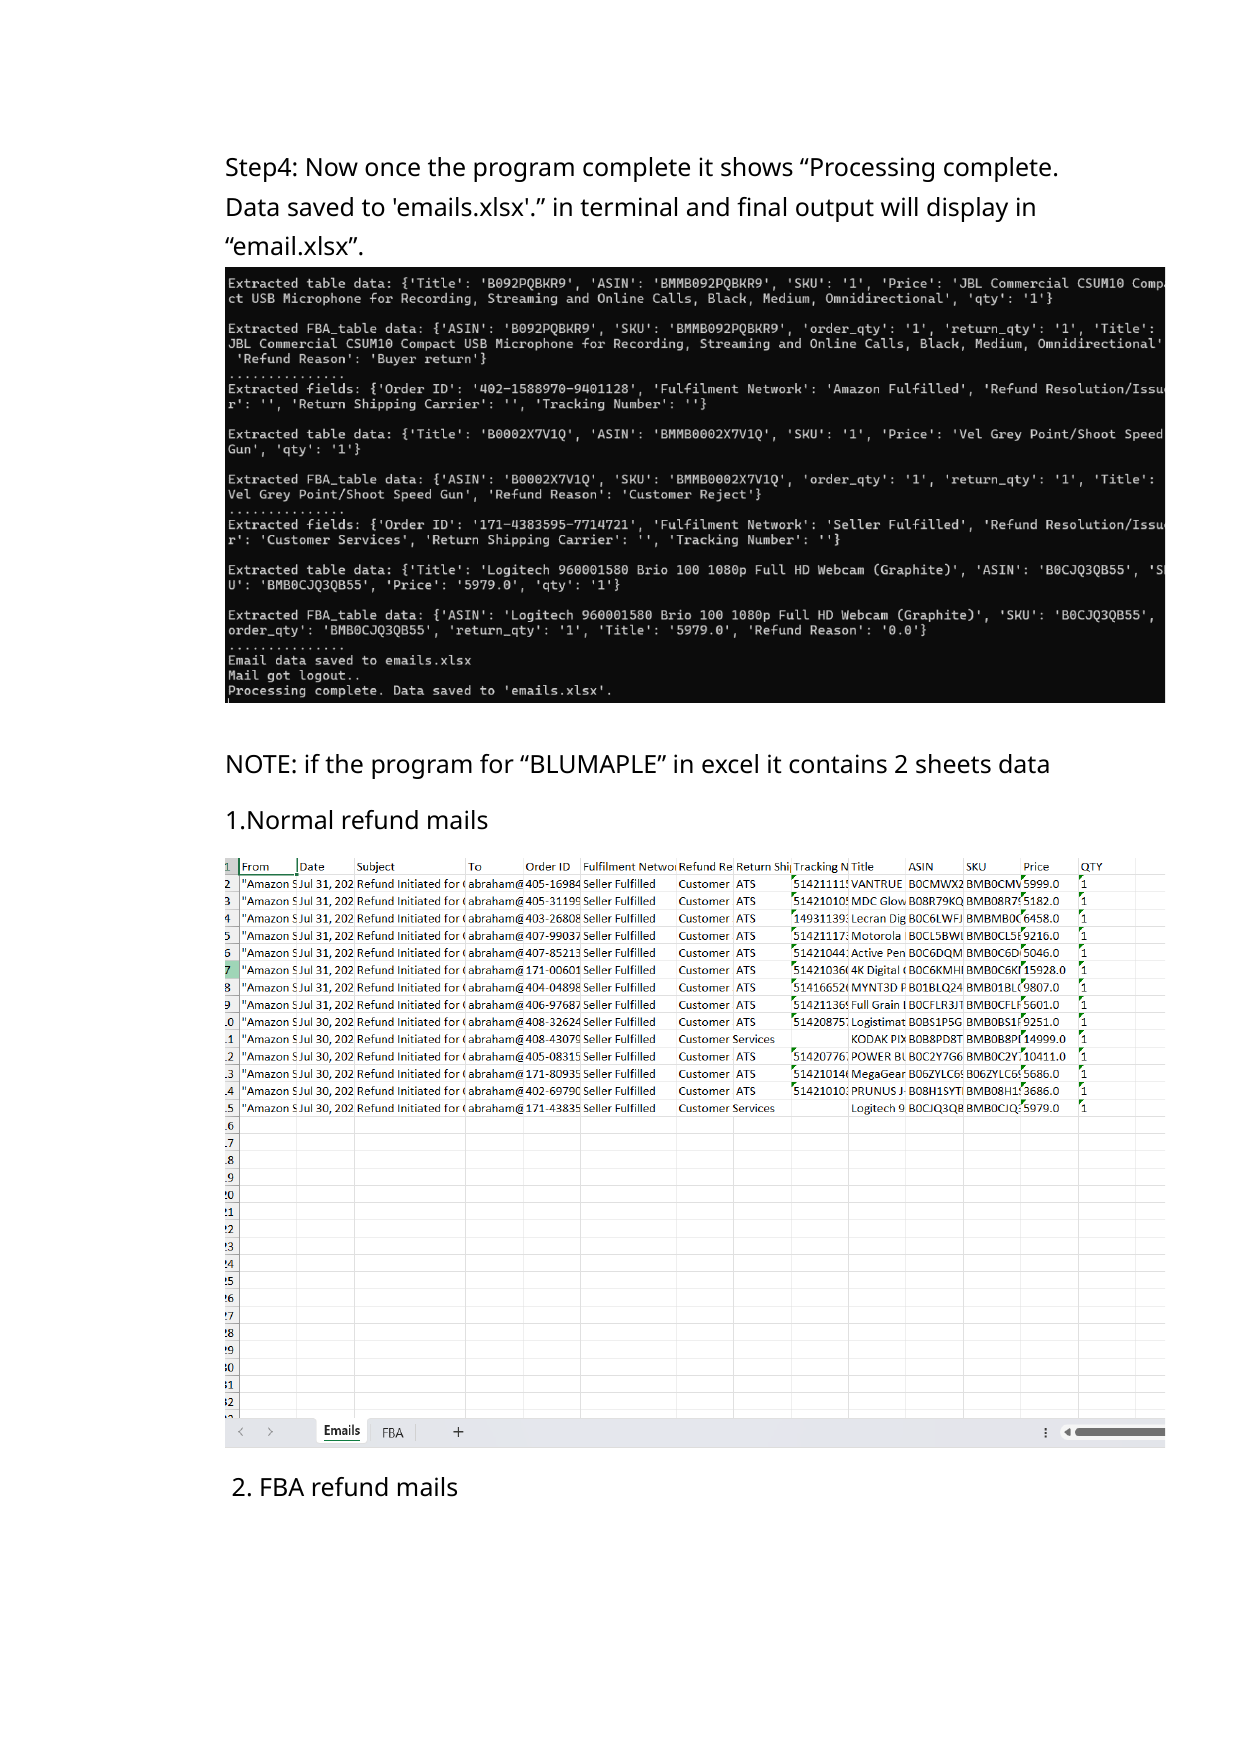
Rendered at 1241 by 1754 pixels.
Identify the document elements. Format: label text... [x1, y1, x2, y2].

text 1.Normal refund mails [150, 803, 1090, 837]
text 2. FBA refund mails [150, 1469, 1090, 1503]
list Step4: Now once the program complete it shows “Processing complete. Data saved to 'emails.xlsx'.” in terminal and final output will display in “email.xlsx”. [225, 150, 1090, 262]
list NOTE: if the program for “BLUMAPLE” in excel it contains 2 sheets data [225, 747, 1090, 781]
picture [225, 858, 1166, 1448]
picture [225, 267, 1166, 703]
